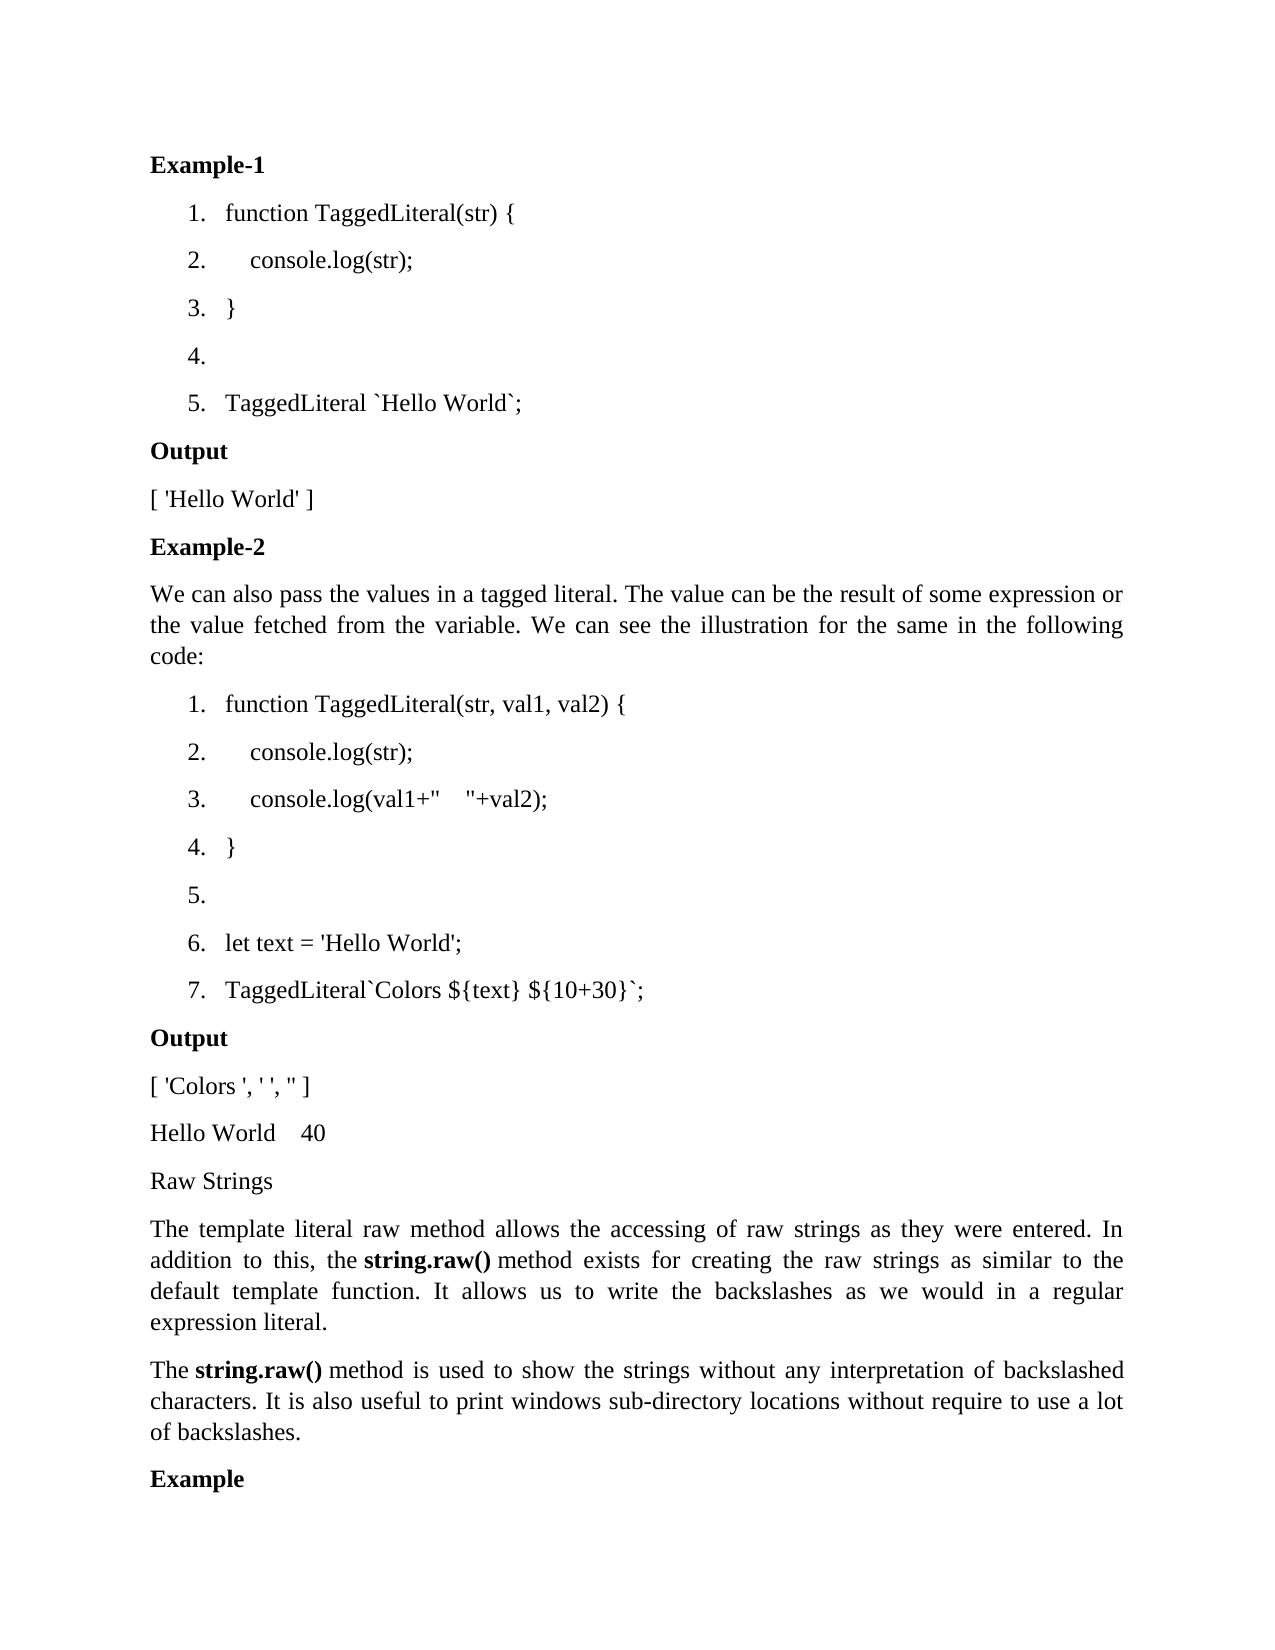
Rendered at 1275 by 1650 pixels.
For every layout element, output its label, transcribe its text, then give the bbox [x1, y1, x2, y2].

list function TaggedLiteral(str, val1, val2) { [187, 689, 1125, 718]
list console.log(str); [187, 737, 1125, 766]
list TaggedLiteral `Hello World`; [187, 388, 1125, 417]
list console.log(val1+" "+val2); [187, 784, 1125, 813]
list function TaggedLiteral(str) { [187, 198, 1125, 226]
text Raw Strings [150, 1166, 1125, 1195]
text The string.raw() method is used to show the strings without any interpretation of backslashed characters. It is also useful to print windows sub-directory locations without require to use a lot of backslashes. [150, 1355, 1125, 1446]
list TaggedLiteral`Colors ${text} ${10+30}`; [187, 975, 1125, 1004]
text Hello World 40 [150, 1118, 1125, 1147]
text We can also pass the values in a tagged literal. The value can be the result of some expression or the value fetched from the variable. We can see the illustration for the same in the following code: [150, 579, 1125, 670]
list console.log(str); [187, 245, 1125, 274]
text Example [150, 1464, 1125, 1493]
text [ 'Hello World' ] [150, 484, 1125, 513]
text [ 'Colors ', ' ', '' ] [150, 1071, 1125, 1099]
text Output [150, 1023, 1125, 1052]
list } [187, 832, 1125, 861]
text The template literal raw method allows the accessing of raw strings as they were entered. In addition to this, the string.raw() method exists for creating the raw strings as similar to the default template function. It allows us to write the backslashes as we would in a regular expression literal. [150, 1214, 1125, 1336]
text Example-1 [150, 150, 1125, 179]
text Example-2 [150, 532, 1125, 560]
list } [187, 293, 1125, 322]
list let text = 'Hello World'; [187, 928, 1125, 956]
text Output [150, 436, 1125, 465]
